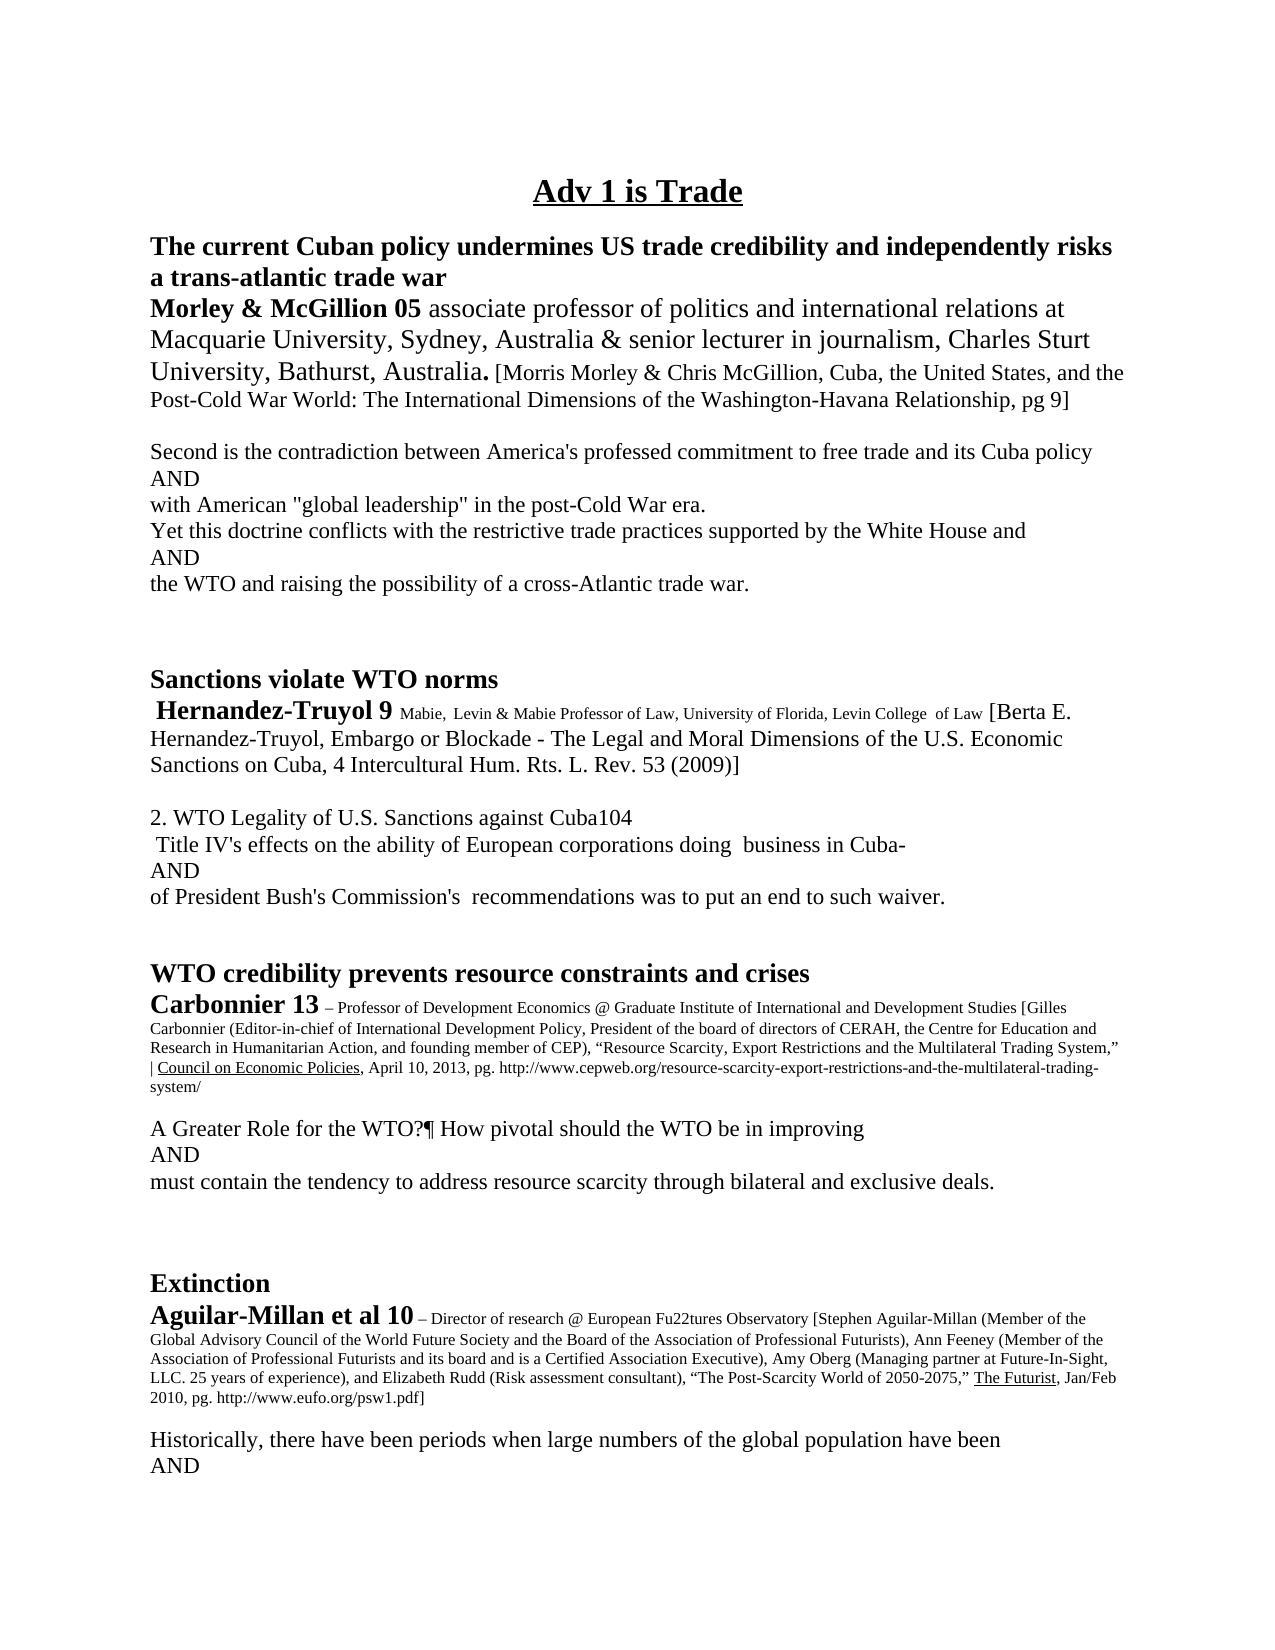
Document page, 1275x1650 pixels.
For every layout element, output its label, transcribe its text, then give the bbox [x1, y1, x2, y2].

text AND [150, 544, 1125, 570]
text Title IV's effects on the ability of European corporations doing business in Cuba- [150, 831, 1125, 857]
text Morley & McGillion 05 associate professor of politics and international relations at Macquarie University, Sydney, Australia & senior lecturer in journalism, Charles Sturt University, Bathurst, Australia. [Morris Morley & Chris McGillion, Cuba, the United States, and the Post-Cold War World: The International Dimensions of the Washington-Havana Relationship, pg 9] [150, 292, 1125, 412]
subtitle Adv 1 is Trade [150, 171, 1125, 209]
text Aguilar-Millan et al 10 – Director of research @ European Fu22tures Observatory [Stephen Aguilar-Millan (Member of the Global Advisory Council of the World Future Society and the Board of the Association of Professional Futurists), Ann Feeney (Member of the Association of Professional Futurists and its board and is a Certified Association Executive), Amy Oberg (Managing partner at Future-In-Sight, LLC. 25 years of experience), and Elizabeth Rudd (Risk assessment consultant), “The Post-Scarcity World of 2050-2075,” The Futurist, Jan/Feb 2010, pg. http://www.eufo.org/psw1.pdf] [150, 1299, 1125, 1407]
text the WTO and raising the possibility of a cross-Atlantic trade war. [150, 570, 1125, 597]
subtitle WTO credibility prevents resource constraints and crises [150, 957, 1125, 988]
text Second is the contradiction between America's professed commitment to free trade and its Cuba policy [150, 438, 1125, 465]
text AND [150, 857, 1125, 883]
text of President Bush's Commission's recommendations was to put an end to such waiver. [150, 883, 1125, 910]
text Hernandez-Truyol 9 Mabie, Levin & Mabie Professor of Law, University of Florida, Levin College of Law [Berta E. Hernandez-Truyol, Embargo or Blockade - The Legal and Moral Dimensions of the U.S. Economic Sanctions on Cuba, 4 Intercultural Hum. Rts. L. Rev. 53 (2009)] [150, 694, 1125, 778]
text must contain the tendency to address resource scarcity through bilateral and exclusive deals. [150, 1168, 1125, 1194]
text Carbonnier 13 – Professor of Development Economics @ Graduate Institute of International and Development Studies [Gilles Carbonnier (Editor-in-chief of International Development Policy, President of the board of directors of CERAH, the Centre for Education and Research in Humanitarian Action, and founding member of CEP), “Resource Scarcity, Export Restrictions and the Multilateral Trading System,” | Council on Economic Policies, April 10, 2013, pg. http://www.cepweb.org/resource-scarcity-export-restrictions-and-the-multilateral-trading-system/ [150, 988, 1125, 1096]
subtitle The current Cuban policy undermines US trade credibility and independently risks a trans-atlantic trade war [150, 230, 1125, 292]
text Historically, there have been periods when large numbers of the global population have been [150, 1426, 1125, 1452]
subtitle Extinction [150, 1268, 1125, 1299]
text 2. WTO Legality of U.S. Sanctions against Cuba104 [150, 804, 1125, 831]
text AND [150, 1141, 1125, 1168]
text with American "global leadership" in the post-Cold War era. [150, 491, 1125, 517]
text AND [150, 465, 1125, 491]
subtitle Sanctions violate WTO norms [150, 663, 1125, 694]
text AND [150, 1452, 1125, 1478]
text Yet this doctrine conflicts with the restrictive trade practices supported by the White House and [150, 517, 1125, 544]
text A Greater Role for the WTO?¶ How pivotal should the WTO be in improving [150, 1115, 1125, 1141]
